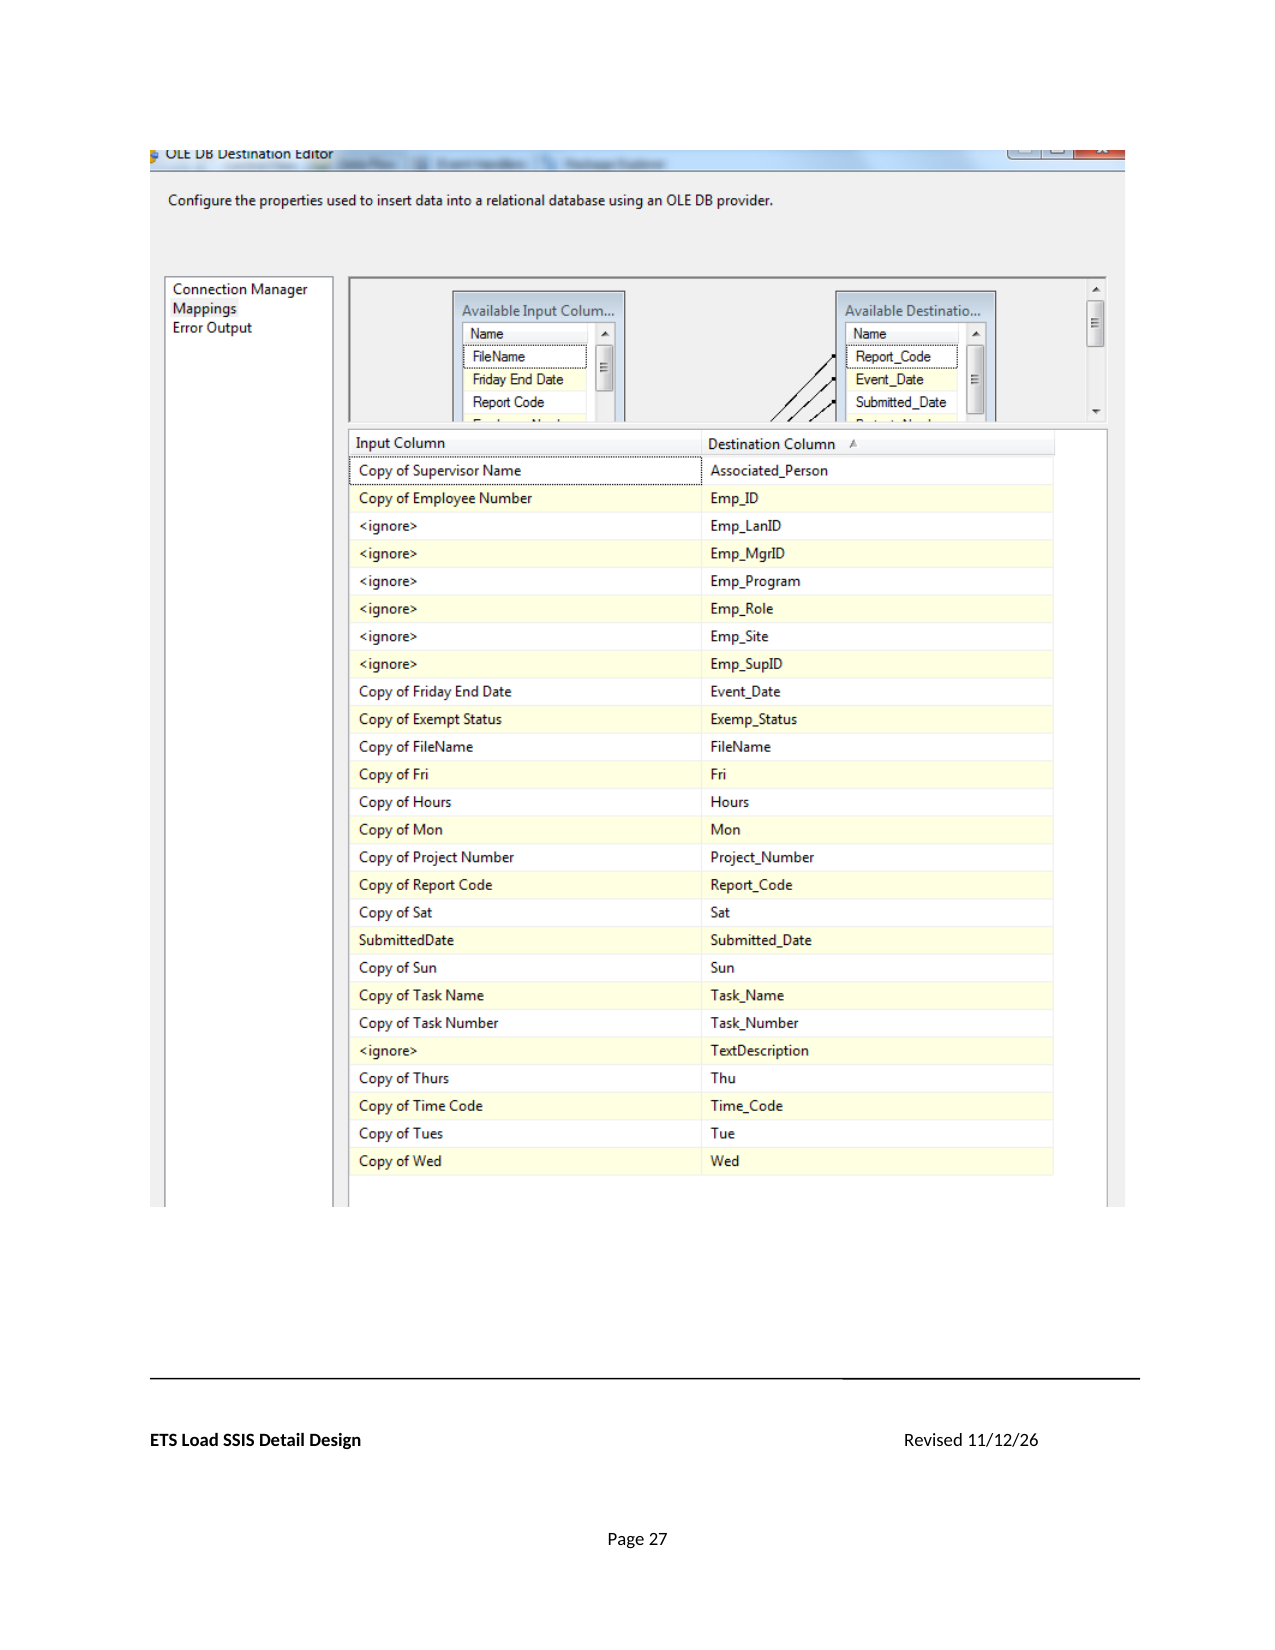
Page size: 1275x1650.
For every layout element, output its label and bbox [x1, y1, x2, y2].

picture [150, 150, 1125, 1207]
